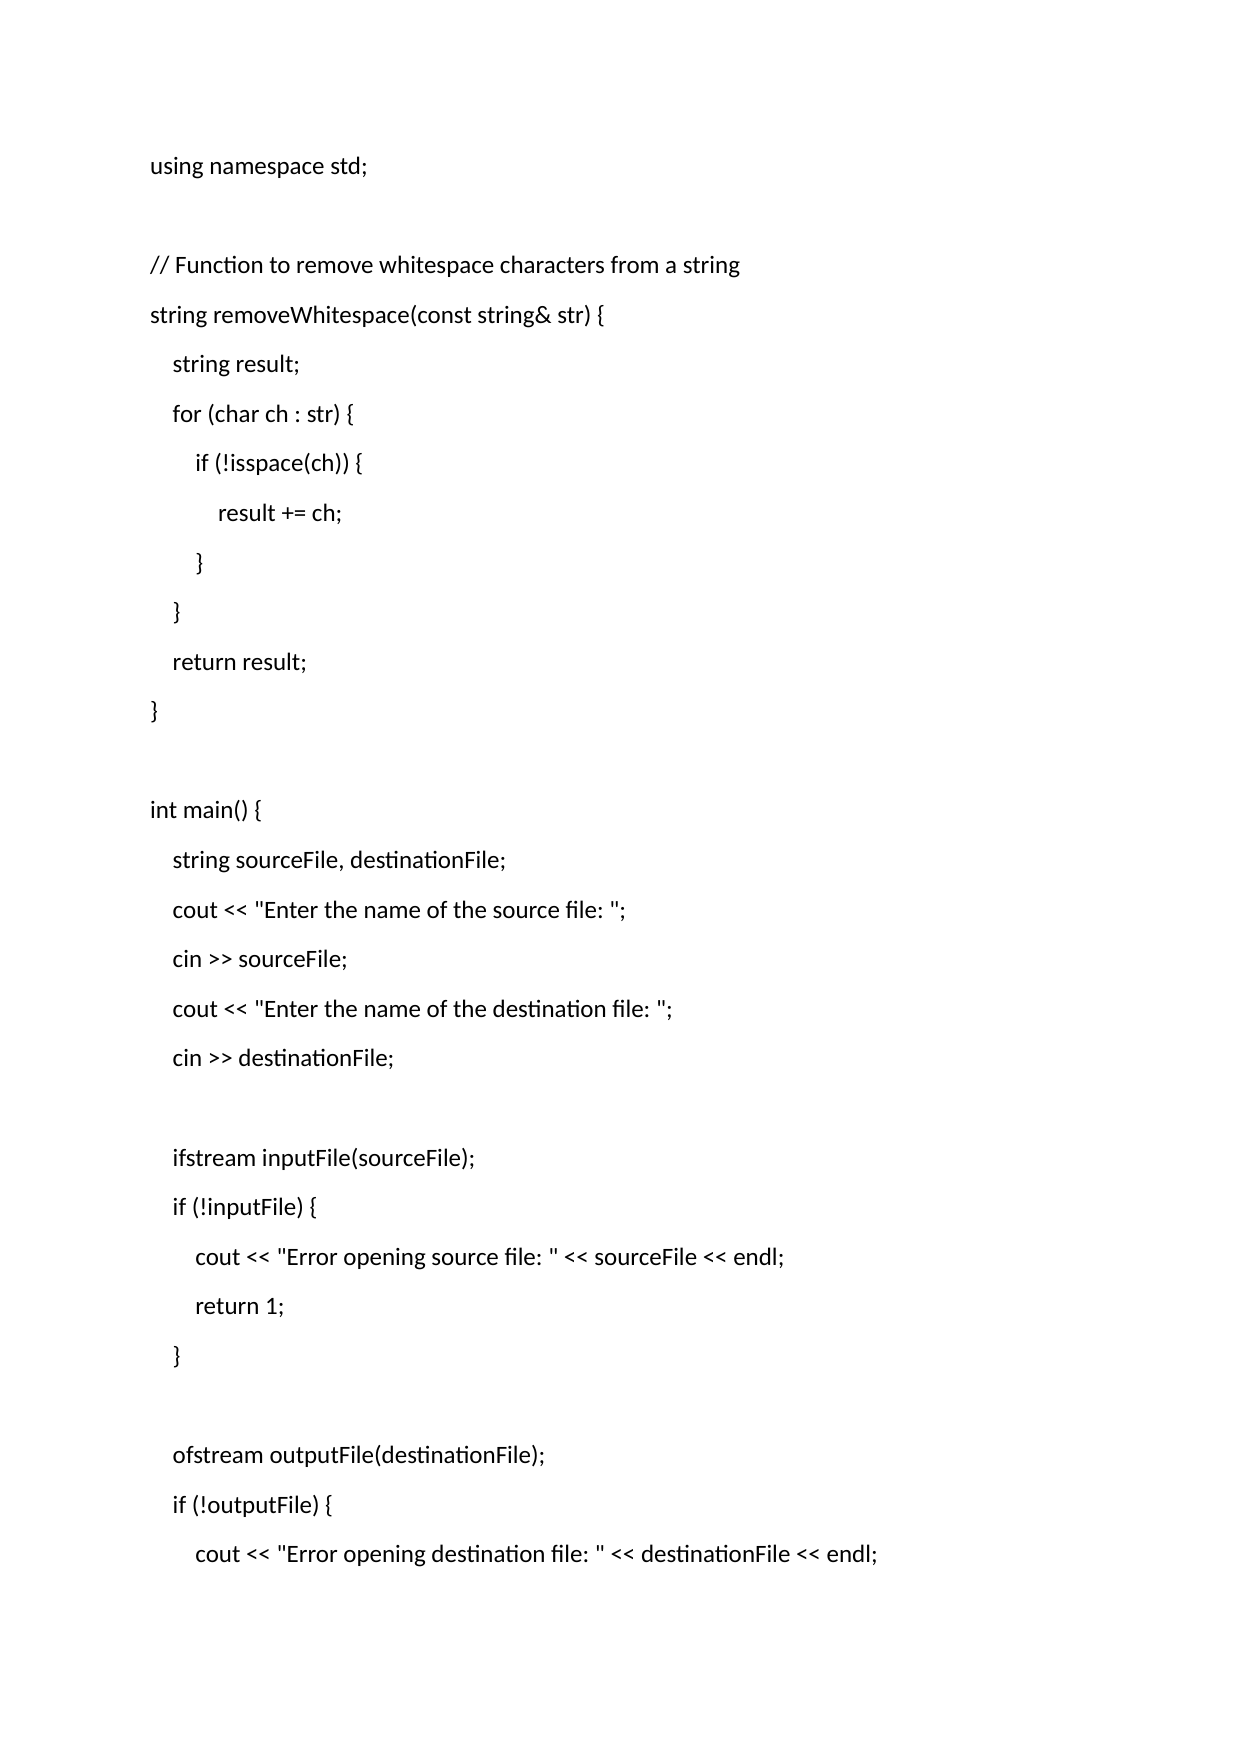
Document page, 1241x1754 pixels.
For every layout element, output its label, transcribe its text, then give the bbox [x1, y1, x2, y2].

text cin >> destinationFile; [150, 1042, 1090, 1073]
text // Function to remove whitespace characters from a string [150, 249, 1090, 280]
text result += ch; [150, 497, 1090, 528]
text for (char ch : str) { [150, 398, 1090, 428]
text ifstream inputFile(sourceFile); [150, 1142, 1090, 1172]
text cout << "Enter the name of the destination file: "; [150, 993, 1090, 1023]
text if (!outputFile) { [150, 1489, 1090, 1519]
text string result; [150, 348, 1090, 379]
text } [150, 695, 1090, 726]
text using namespace std; [150, 150, 1090, 181]
text } [150, 596, 1090, 627]
text cout << "Error opening destination file: " << destinationFile << endl; [150, 1538, 1090, 1569]
text cin >> sourceFile; [150, 943, 1090, 974]
text string removeWhitespace(const string& str) { [150, 299, 1090, 329]
text ofstream outputFile(destinationFile); [150, 1439, 1090, 1470]
text } [150, 547, 1090, 577]
text if (!isspace(ch)) { [150, 447, 1090, 478]
text return result; [150, 646, 1090, 676]
text } [150, 1340, 1090, 1371]
text cout << "Error opening source file: " << sourceFile << endl; [150, 1241, 1090, 1271]
text int main() { [150, 794, 1090, 825]
text string sourceFile, destinationFile; [150, 844, 1090, 875]
text return 1; [150, 1290, 1090, 1321]
text cout << "Enter the name of the source file: "; [150, 894, 1090, 924]
text if (!inputFile) { [150, 1191, 1090, 1222]
